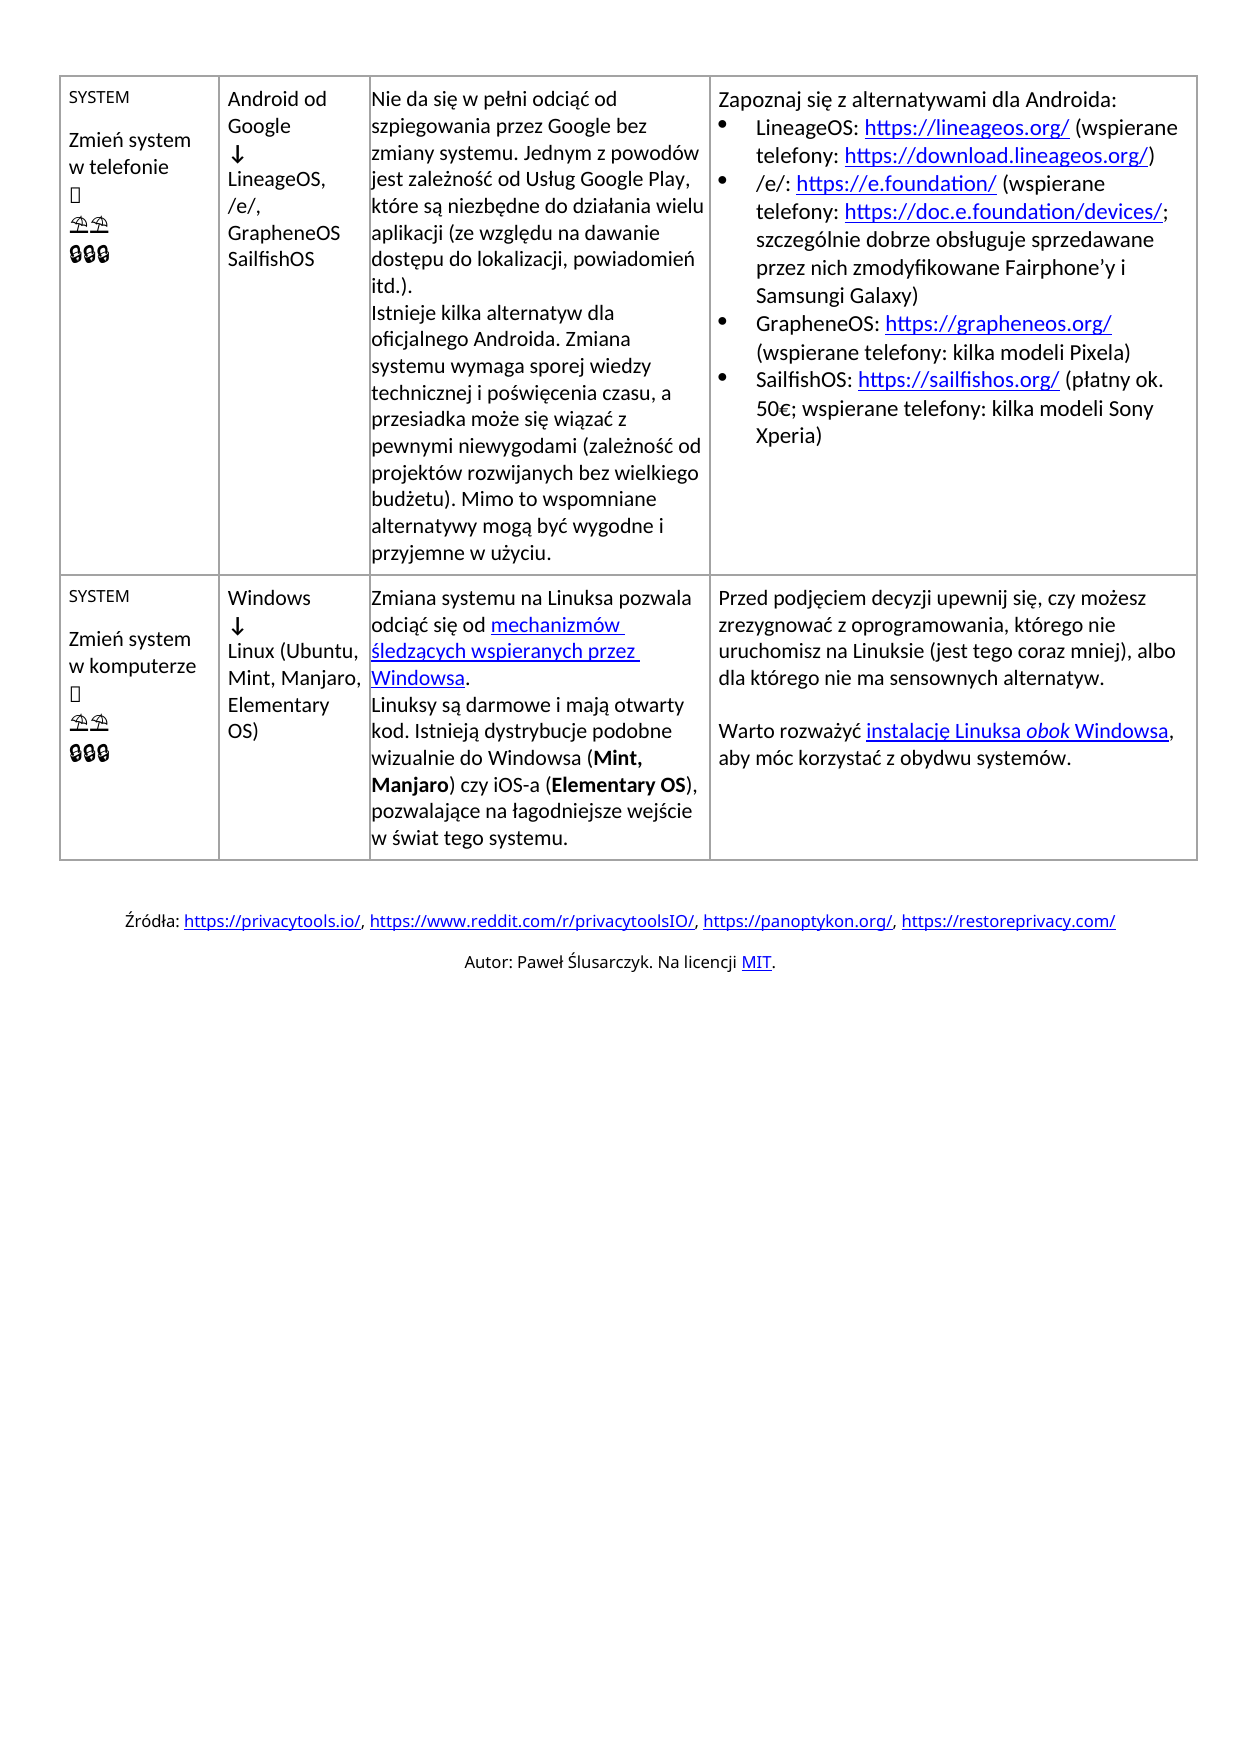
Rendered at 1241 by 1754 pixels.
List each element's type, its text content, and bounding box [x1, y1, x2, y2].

table_cell Zapoznaj się z alternatywami dla Androida: LineageOS: https://lineageos.org/ (wspierane telefony: https://download.lineageos.org/) /e/: https://e.foundation/ (wspierane telefony: https://doc.e.foundation/devices/; szczególnie dobrze obsługuje sprzedawane przez nich zmodyfikowane Fairphone’y i Samsungi Galaxy) GrapheneOS: https://grapheneos.org/ (wspierane telefony: kilka modeli Pixela) SailfishOS: https://sailfishos.org/ (płatny ok. 50€; wspierane telefony: kilka modeli Sony Xperia) [711, 77, 1196, 574]
table_cell Android od Google ↓ LineageOS, /e/, GrapheneOS SailfishOS [220, 77, 369, 574]
text Autor: Paweł Ślusarczyk. Na licencji MIT. [75, 951, 1165, 974]
text Źródła: https://privacytools.io/, https://www.reddit.com/r/privacytoolsIO/, https://panoptykon.org/, https://restoreprivacy.com/ [75, 910, 1165, 933]
table_cell Zmiana systemu na Linuksa pozwala odciąć się od mechanizmów śledzących wspieranych przez Windowsa. Linuksy są darmowe i mają otwarty kod. Istnieją dystrybucje podobne wizualnie do Windowsa (Mint, Manjaro) czy iOS-a (Elementary OS), pozwalające na łagodniejsze wejście w świat tego systemu. [371, 576, 709, 859]
table_cell Windows ↓ Linux (Ubuntu, Mint, Manjaro, Elementary OS) [220, 576, 369, 859]
table_cell Nie da się w pełni odciąć od szpiegowania przez Google bez zmiany systemu. Jednym z powodów jest zależność od Usług Google Play, które są niezbędne do działania wielu aplikacji (ze względu na dawanie dostępu do lokalizacji, powiadomień itd.). Istnieje kilka alternatyw dla oficjalnego Androida. Zmiana systemu wymaga sporej wiedzy technicznej i poświęcenia czasu, a przesiadka może się wiązać z pewnymi niewygodami (zależność od projektów rozwijanych bez wielkiego budżetu). Mimo to wspomniane alternatywy mogą być wygodne i przyjemne w użyciu. [371, 77, 709, 574]
table_cell System Zmień system w telefonie 👶 ⛱⛱ 🔒🔒🔒 [61, 77, 218, 574]
table_cell Przed podjęciem decyzji upewnij się, czy możesz zrezygnować z oprogramowania, którego nie uruchomisz na Linuksie (jest tego coraz mniej), albo dla którego nie ma sensownych alternatyw. Warto rozważyć instalację Linuksa obok Windowsa, aby móc korzystać z obydwu systemów. [711, 576, 1196, 859]
table_cell System Zmień system w komputerze 👶 ⛱⛱ 🔒🔒🔒 [61, 576, 218, 859]
